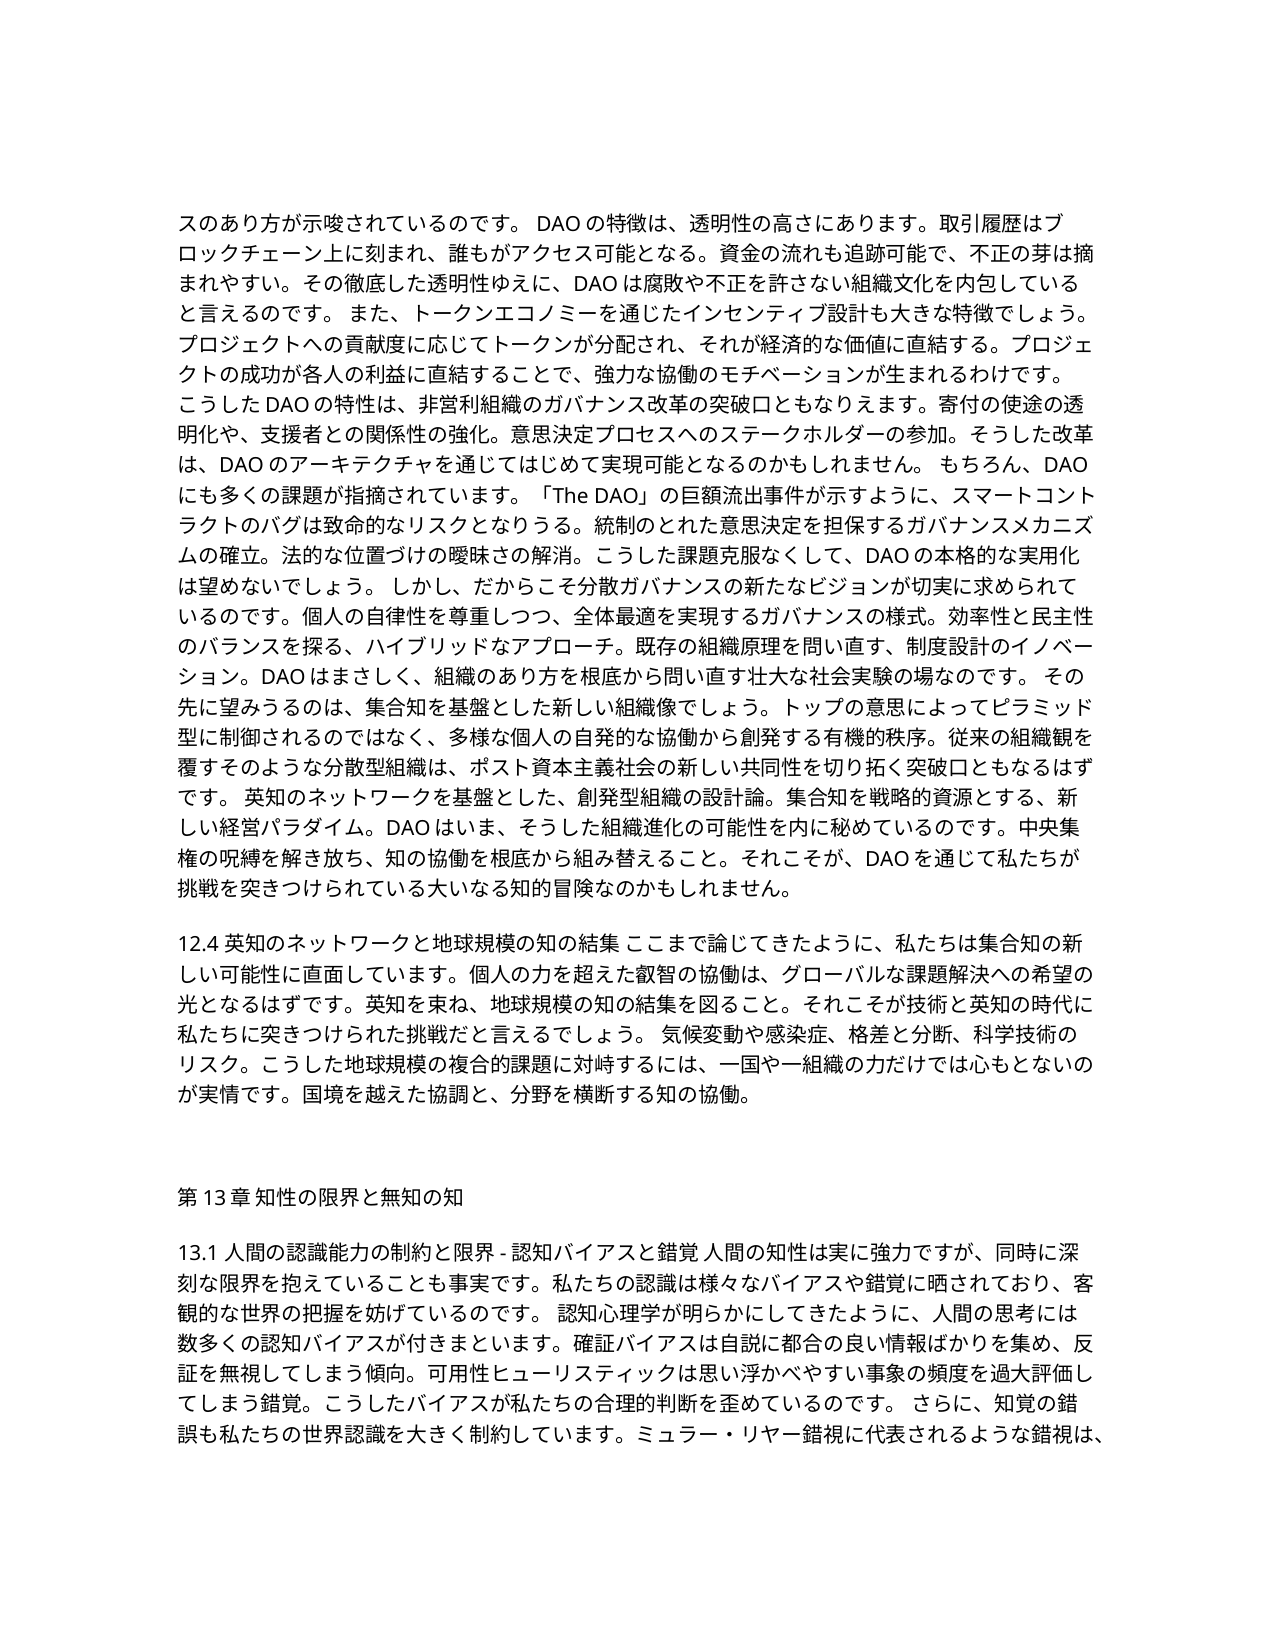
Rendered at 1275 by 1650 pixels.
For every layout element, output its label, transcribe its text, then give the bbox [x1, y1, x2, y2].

text 12.4 英知のネットワークと地球規模の知の結集 ここまで論じてきたように、私たちは集合知の新しい可能性に直面しています。個人の力を超えた叡智の協働は、グローバルな課題解決への希望の光となるはずです。英知を束ね、地球規模の知の結集を図ること。それこそが技術と英知の時代に私たちに突きつけられた挑戦だと言えるでしょう。 気候変動や感染症、格差と分断、科学技術のリスク。こうした地球規模の複合的課題に対峙するには、一国や一組織の力だけでは心もとないのが実情です。国境を越えた協調と、分野を横断する知の協働。 [177, 927, 1098, 1109]
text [177, 207, 1098, 902]
text 第13章 知性の限界と無知の知 [177, 1181, 1098, 1211]
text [177, 1236, 1098, 1448]
